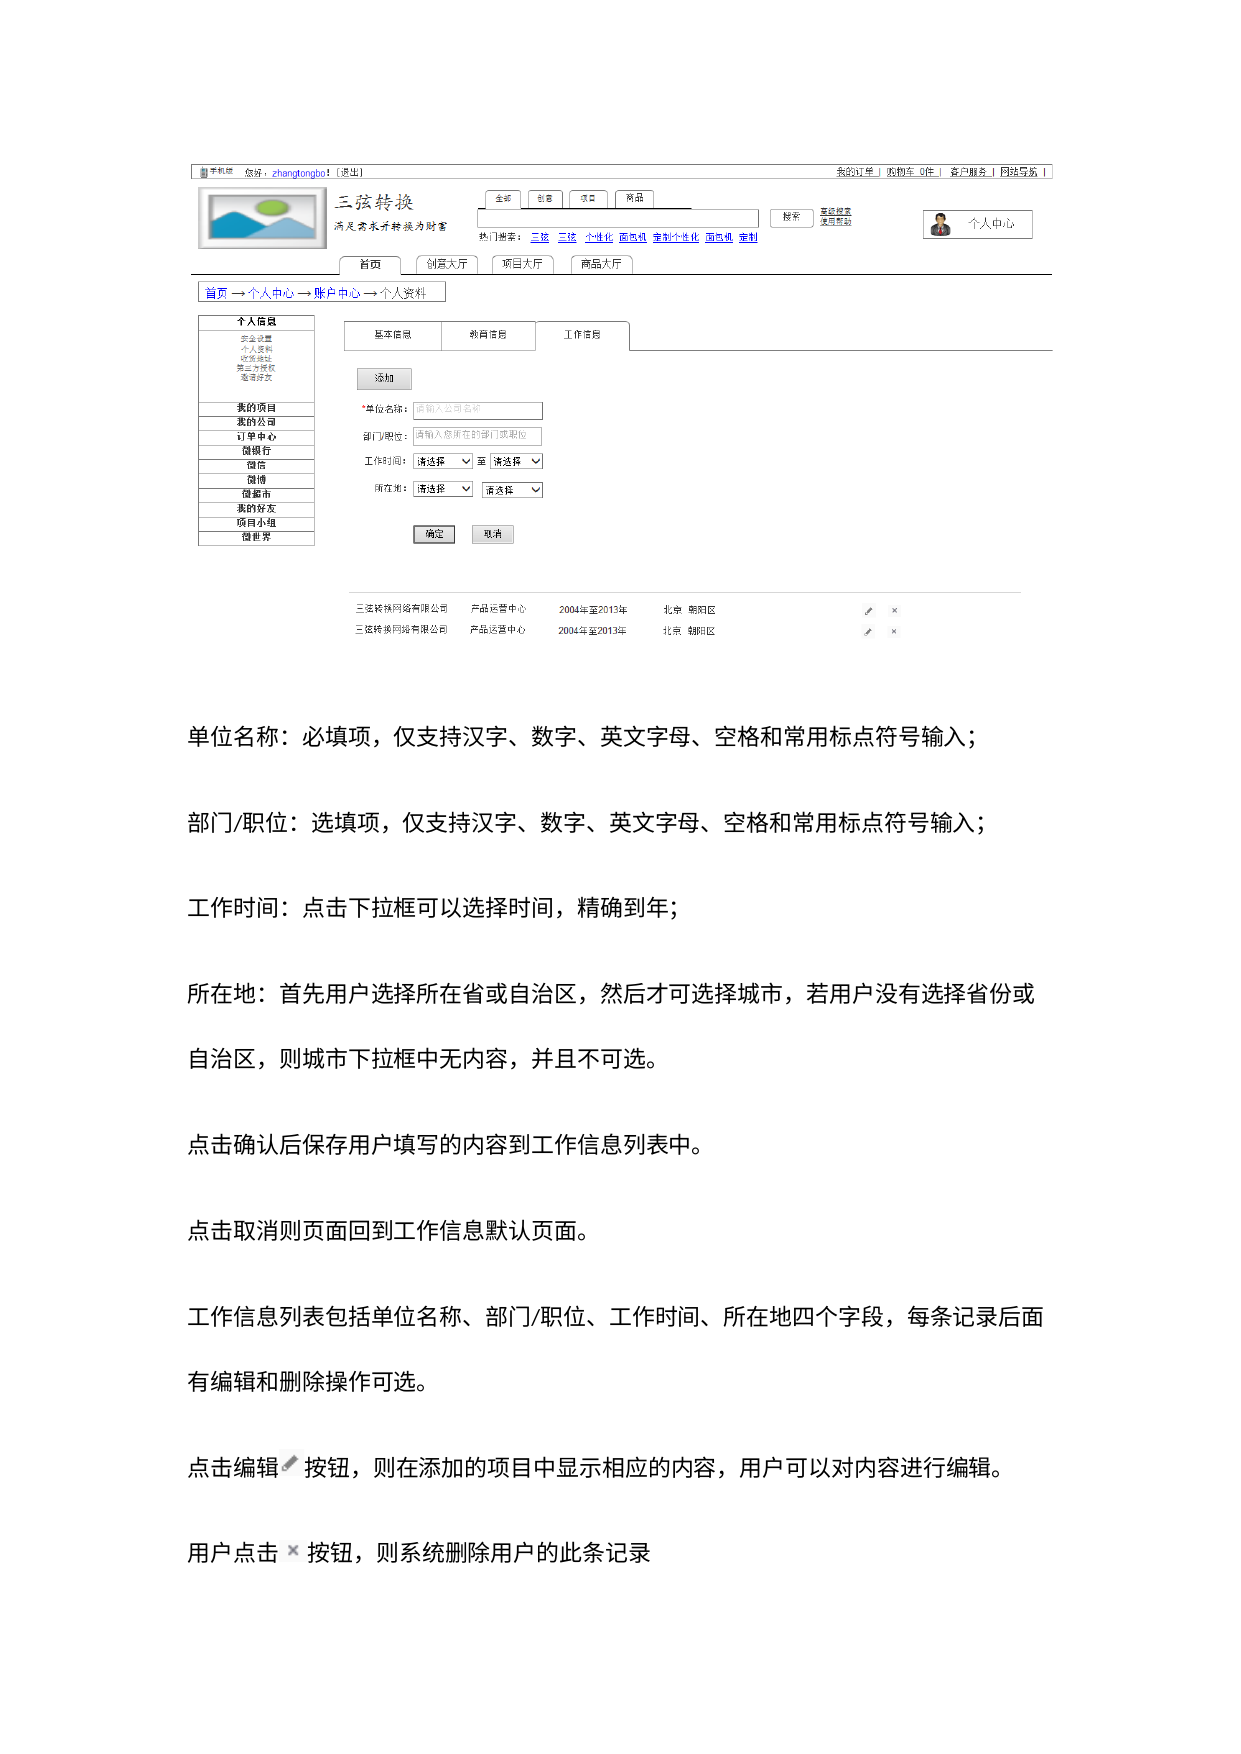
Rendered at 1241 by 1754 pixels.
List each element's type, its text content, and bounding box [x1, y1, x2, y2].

text 所在地：首先用户选择所在省或自治区，然后才可选择城市，若用户没有选择省份或自治区，则城市下拉框中无内容，并且不可选。 [187, 960, 1053, 1090]
text 点击确认后保存用户填写的内容到工作信息列表中。 [187, 1111, 1053, 1176]
text 点击编辑按钮，则在添加的项目中显示相应的内容，用户可以对内容进行编辑。 [187, 1434, 1053, 1499]
text 用户点击按钮，则系统删除用户的此条记录 [187, 1519, 1053, 1584]
text 部门/职位：选填项，仅支持汉字、数字、英文字母、空格和常用标点符号输入； [187, 789, 1053, 854]
text 工作信息列表包括单位名称、部门/职位、工作时间、所在地四个字段，每条记录后面有编辑和删除操作可选。 [187, 1283, 1053, 1413]
text 工作时间：点击下拉框可以选择时间，精确到年； [187, 874, 1053, 939]
picture [187, 162, 1053, 651]
text 点击取消则页面回到工作信息默认页面。 [187, 1197, 1053, 1262]
picture [279, 1449, 305, 1476]
text 单位名称：必填项，仅支持汉字、数字、英文字母、空格和常用标点符号输入； [187, 703, 1053, 768]
picture [279, 1540, 308, 1562]
